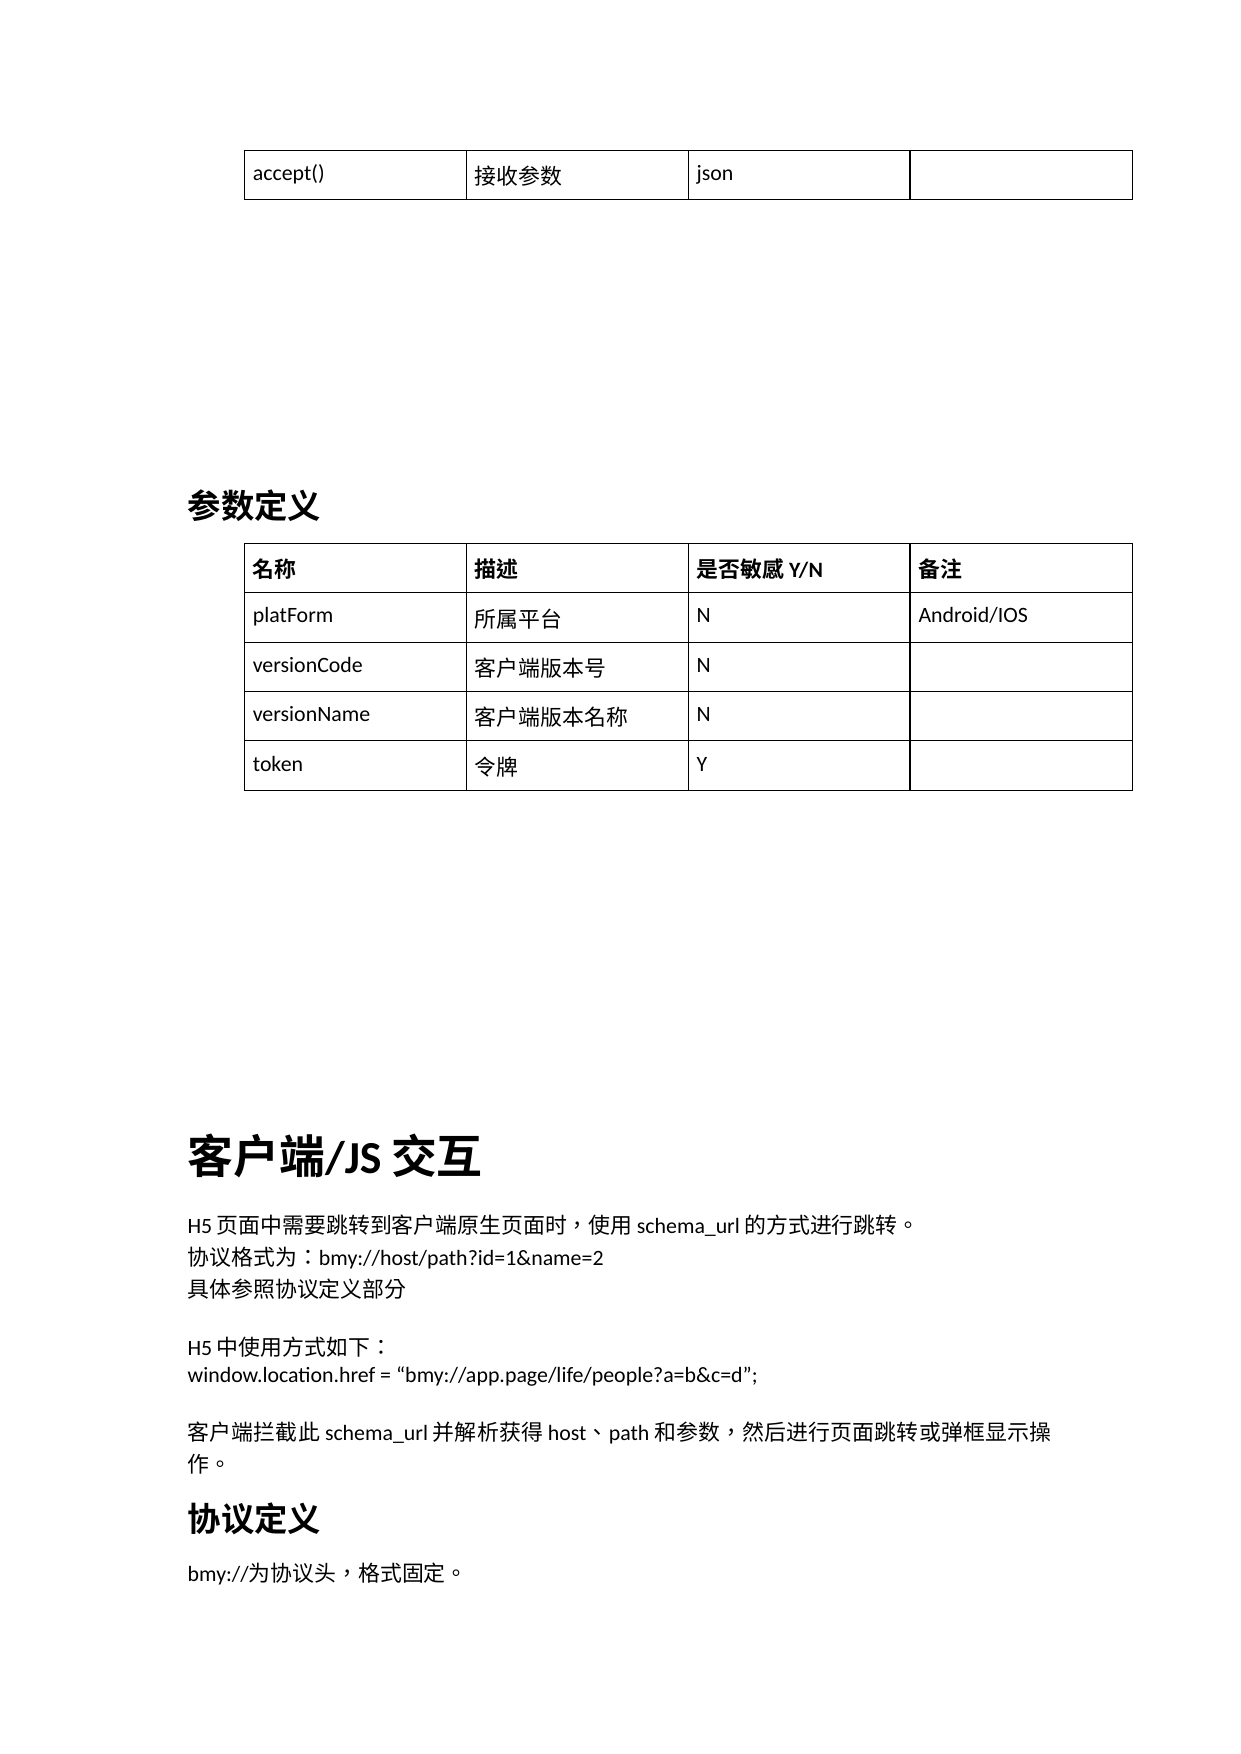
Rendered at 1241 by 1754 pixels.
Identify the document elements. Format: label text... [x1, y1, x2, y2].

table_cell 客户端版本名称 [467, 692, 688, 740]
table_header 备注 [911, 544, 1132, 592]
table_cell Android/IOS [911, 593, 1132, 642]
table_cell 客户端版本号 [467, 643, 688, 691]
text H5页面中需要跳转到客户端原生页面时，使用schema_url的方式进行跳转。 [187, 1208, 1053, 1240]
table_cell json [689, 151, 909, 199]
table_cell versionName [245, 692, 466, 740]
table_cell N [689, 593, 909, 642]
table_cell [911, 692, 1132, 740]
text H5中使用方式如下： [187, 1330, 1053, 1362]
table_cell [911, 741, 1132, 790]
table_cell versionCode [245, 643, 466, 691]
table_cell Y [689, 741, 909, 790]
text bmy://为协议头，格式固定。 [187, 1556, 1053, 1587]
table_cell 接收参数 [467, 151, 688, 199]
table_cell platForm [245, 593, 466, 642]
table_cell [911, 151, 1132, 199]
text 协议格式为：bmy://host/path?id=1&name=2 [187, 1240, 1053, 1272]
text 参数定义 [187, 480, 1053, 528]
table_header 是否敏感 Y/N [689, 544, 909, 592]
text 客户端/JS交互 [187, 1120, 1053, 1186]
text 具体参照协议定义部分 [187, 1272, 1053, 1303]
table_cell [911, 643, 1132, 691]
table_header 名称 [245, 544, 466, 592]
text window.location.href = “bmy://app.page/life/people?a=b&c=d”; [187, 1362, 1053, 1388]
table_cell 所属平台 [467, 593, 688, 642]
table_header 描述 [467, 544, 688, 592]
text 协议定义 [187, 1493, 1053, 1541]
table_cell token [245, 741, 466, 790]
text 客户端拦截此schema_url并解析获得host、path和参数，然后进行页面跳转或弹框显示操作。 [187, 1415, 1053, 1478]
table_cell accept() [245, 151, 466, 199]
table_cell N [689, 643, 909, 691]
table_cell N [689, 692, 909, 740]
table_cell 令牌 [467, 741, 688, 790]
